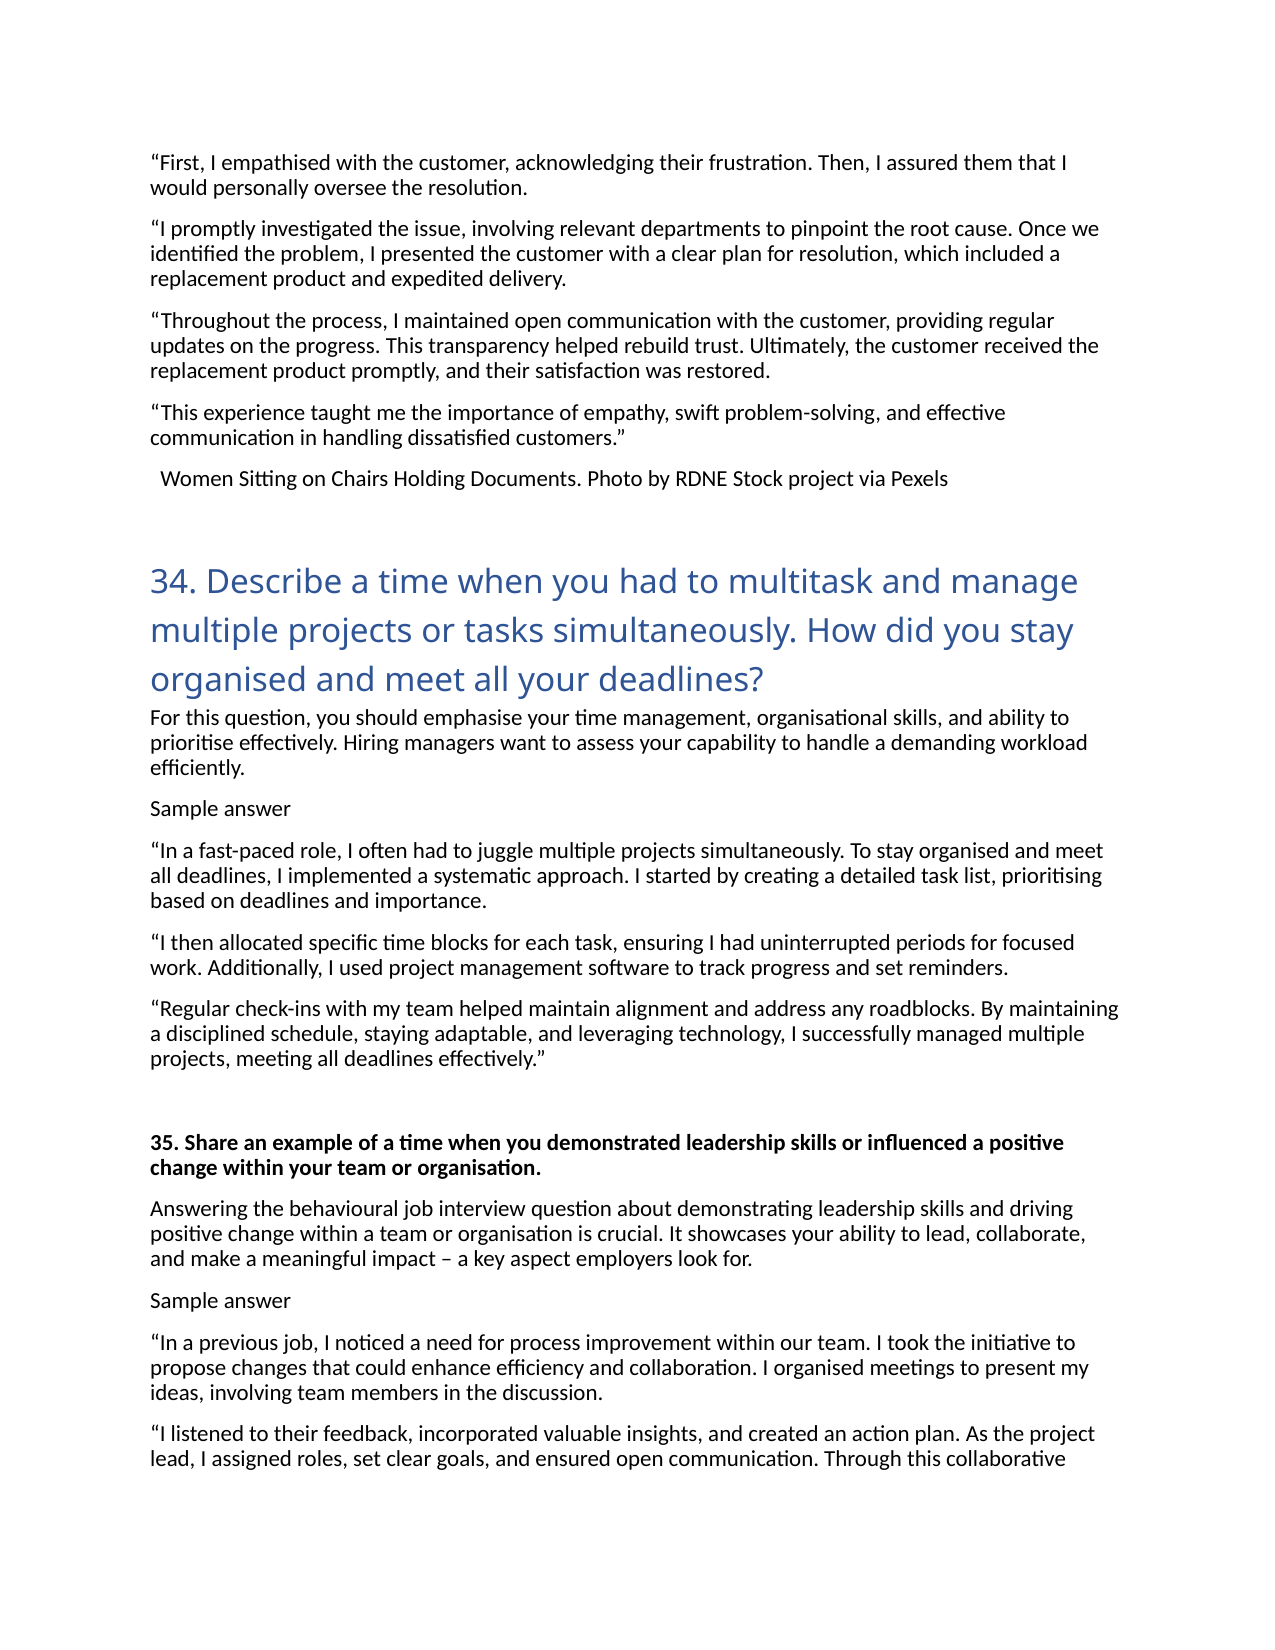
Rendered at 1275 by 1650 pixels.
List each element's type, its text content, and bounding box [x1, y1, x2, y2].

text Answering the behavioural job interview question about demonstrating leadership skills and driving positive change within a team or organisation is crucial. It showcases your ability to lead, collaborate, and make a meaningful impact – a key aspect employers look for. [150, 1197, 1125, 1272]
text “First, I empathised with the customer, acknowledging their frustration. Then, I assured them that I would personally oversee the resolution. [150, 150, 1125, 200]
text “In a fast-paced role, I often had to juggle multiple projects simultaneously. To stay organised and meet all deadlines, I implemented a systematic approach. I started by creating a detailed task list, prioritising based on deadlines and importance. [150, 838, 1125, 913]
text “I then allocated specific time blocks for each task, ensuring I had uninterrupted periods for focused work. Additionally, I used project management software to track progress and set reminders. [150, 930, 1125, 980]
text For this question, you should emphasise your time management, organisational skills, and ability to prioritise effectively. Hiring managers want to assess your capability to handle a demanding workload efficiently. [150, 705, 1125, 780]
text “I promptly investigated the issue, involving relevant departments to pinpoint the root cause. Once we identified the problem, I presented the customer with a clear plan for resolution, which included a replacement product and expedited delivery. [150, 217, 1125, 292]
text Sample answer [150, 797, 1125, 822]
text “Throughout the process, I maintained open communication with the customer, providing regular updates on the progress. This transparency helped rebuild trust. Ultimately, the customer received the replacement product promptly, and their satisfaction was restored. [150, 308, 1125, 383]
text “Regular check-ins with my team helped maintain alignment and address any roadblocks. By maintaining a disciplined schedule, staying adaptable, and leveraging technology, I successfully managed multiple projects, meeting all deadlines effectively.” [150, 997, 1125, 1072]
text Sample answer [150, 1288, 1125, 1313]
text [150, 1422, 1125, 1472]
subtitle 34. Describe a time when you had to multitask and manage multiple projects or tasks simultaneously. How did you stay organised and meet all your deadlines? [150, 558, 1125, 702]
text Women Sitting on Chairs Holding Documents. Photo by RDNE Stock project via Pexels [150, 467, 1125, 492]
text 35. Share an example of a time when you demonstrated leadership skills or influenced a positive change within your team or organisation. [150, 1130, 1125, 1180]
text “In a previous job, I noticed a need for process improvement within our team. I took the initiative to propose changes that could enhance efficiency and collaboration. I organised meetings to present my ideas, involving team members in the discussion. [150, 1330, 1125, 1405]
text “This experience taught me the importance of empathy, swift problem-solving, and effective communication in handling dissatisfied customers.” [150, 400, 1125, 450]
